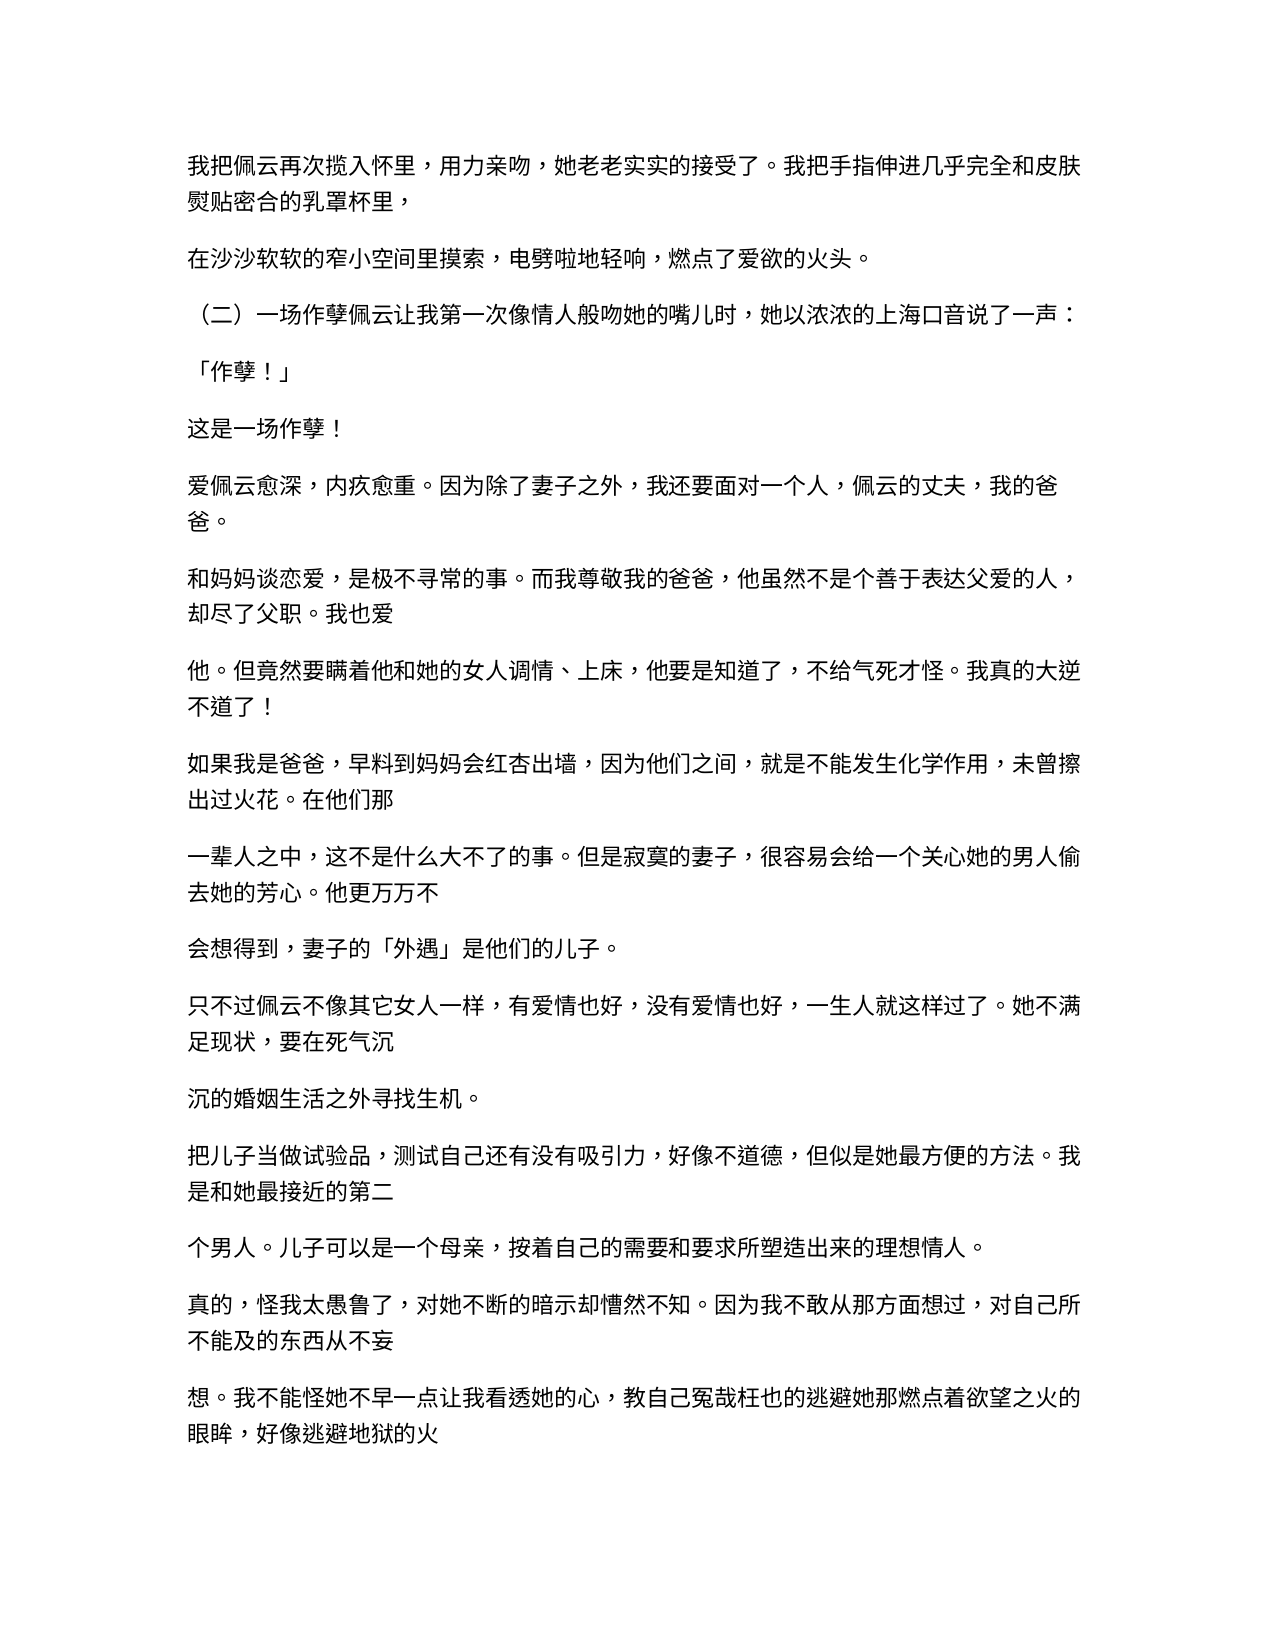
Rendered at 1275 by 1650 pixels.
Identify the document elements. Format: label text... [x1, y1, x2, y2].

text 想。我不能怪她不早一点让我看透她的心，教自己冤哉枉也的逃避她那燃点着欲望之火的眼眸，好像逃避地狱的火 [187, 1382, 1087, 1449]
text 爱佩云愈深，内疚愈重。因为除了妻子之外，我还要面对一个人，佩云的丈夫，我的爸爸。 [187, 470, 1087, 537]
text 他。但竟然要瞒着他和她的女人调情、上床，他要是知道了，不给气死才怪。我真的大逆不道了！ [187, 655, 1087, 722]
text 个男人。儿子可以是一个母亲，按着自己的需要和要求所塑造出来的理想情人。 [187, 1232, 1087, 1263]
text 「作孽！」 [187, 356, 1087, 387]
text 一辈人之中，这不是什么大不了的事。但是寂寞的妻子，很容易会给一个关心她的男人偷去她的芳心。他更万万不 [187, 841, 1087, 908]
text 这是一场作孽！ [187, 413, 1087, 444]
text 真的，怪我太愚鲁了，对她不断的暗示却慒然不知。因为我不敢从那方面想过，对自己所不能及的东西从不妄 [187, 1289, 1087, 1356]
text 和妈妈谈恋爱，是极不寻常的事。而我尊敬我的爸爸，他虽然不是个善于表达父爱的人，却尽了父职。我也爱 [187, 562, 1087, 630]
text 把儿子当做试验品，测试自己还有没有吸引力，好像不道德，但似是她最方便的方法。我是和她最接近的第二 [187, 1139, 1087, 1207]
text 会想得到，妻子的「外遇」是他们的儿子。 [187, 933, 1087, 964]
text 在沙沙软软的窄小空间里摸索，电劈啦地轻响，燃点了爱欲的火头。 [187, 243, 1087, 274]
text 如果我是爸爸，早料到妈妈会红杏出墙，因为他们之间，就是不能发生化学作用，未曾擦出过火花。在他们那 [187, 748, 1087, 815]
text 我把佩云再次揽入怀里，用力亲吻，她老老实实的接受了。我把手指伸进几乎完全和皮肤熨贴密合的乳罩杯里， [187, 150, 1087, 217]
text （二）一场作孽佩云让我第一次像情人般吻她的嘴儿时，她以浓浓的上海口音说了一声： [187, 299, 1087, 331]
text 沉的婚姻生活之外寻找生机。 [187, 1083, 1087, 1114]
text 只不过佩云不像其它女人一样，有爱情也好，没有爱情也好，一生人就这样过了。她不满足现状，要在死气沉 [187, 990, 1087, 1057]
